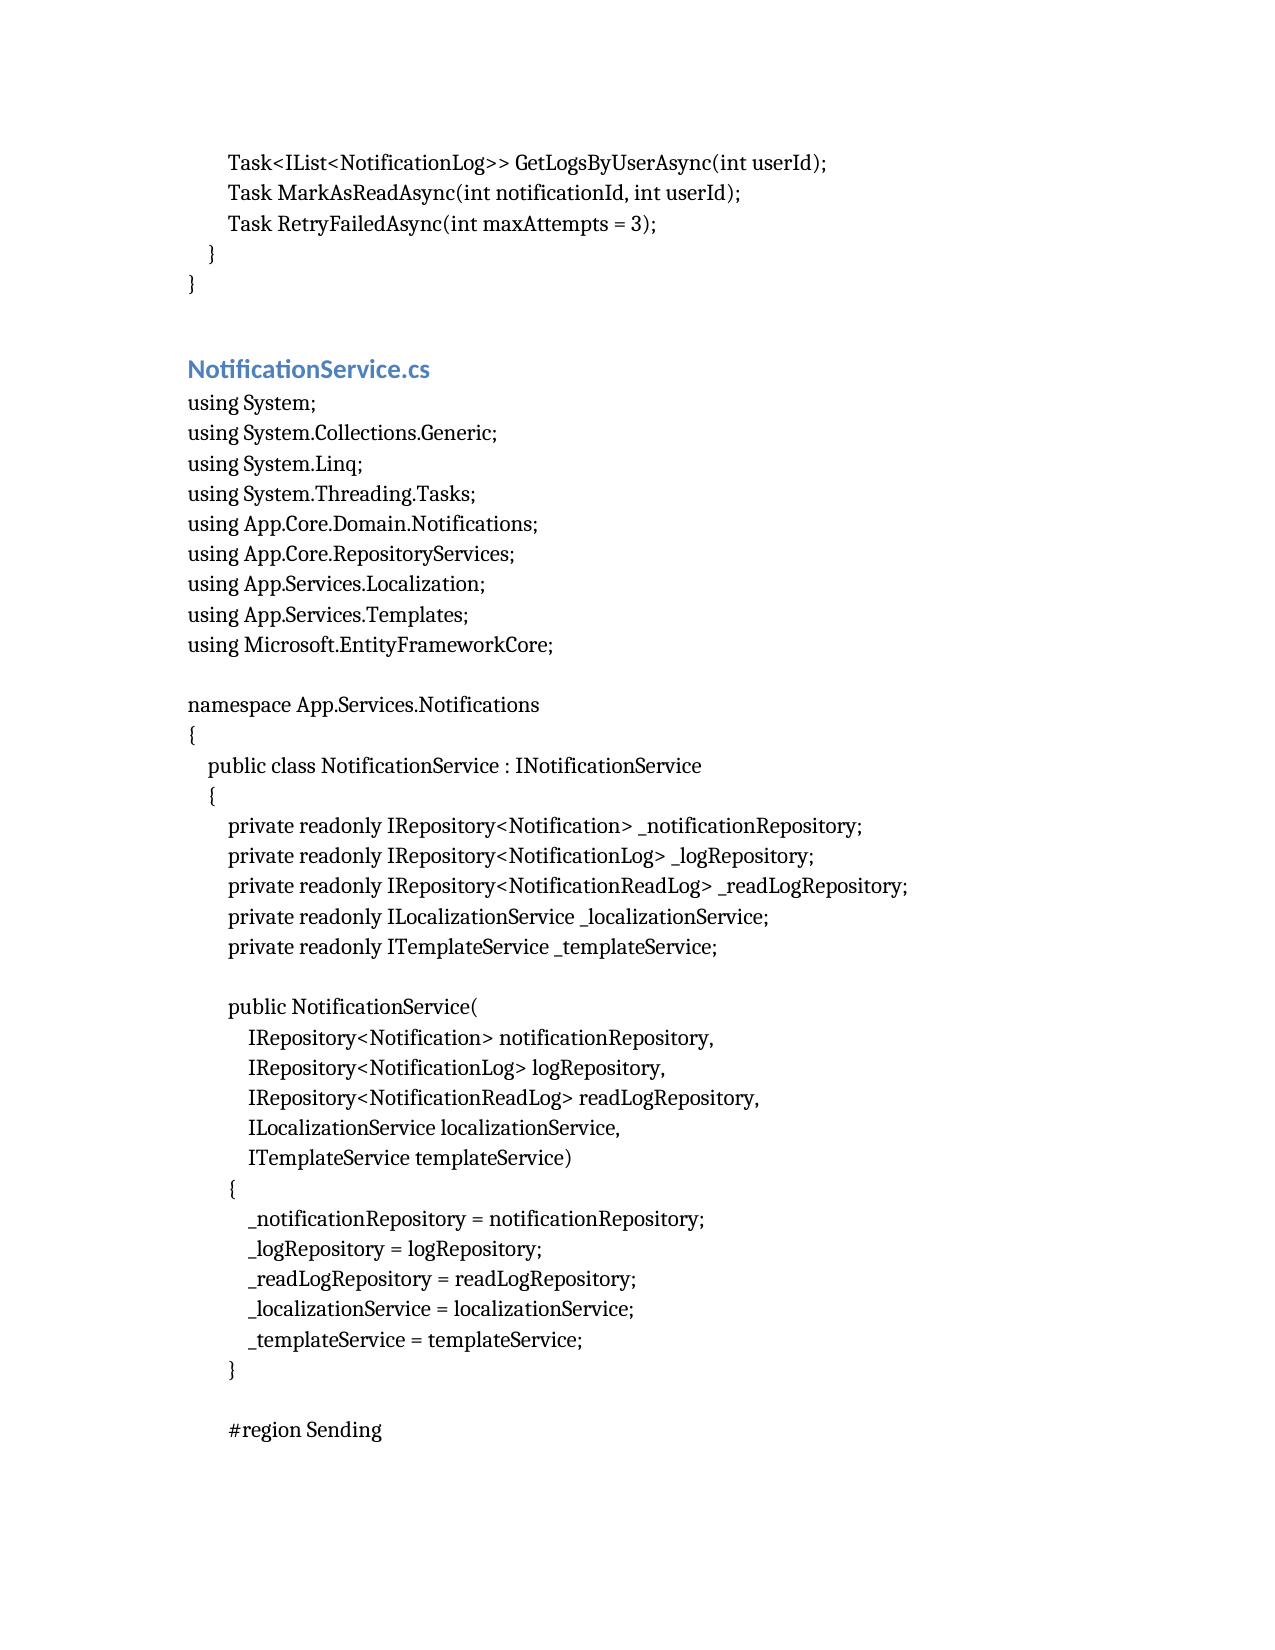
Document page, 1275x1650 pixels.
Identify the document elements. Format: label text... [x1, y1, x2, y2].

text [187, 390, 1087, 1474]
subtitle NotificationService.cs [187, 352, 1087, 385]
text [187, 150, 1087, 327]
